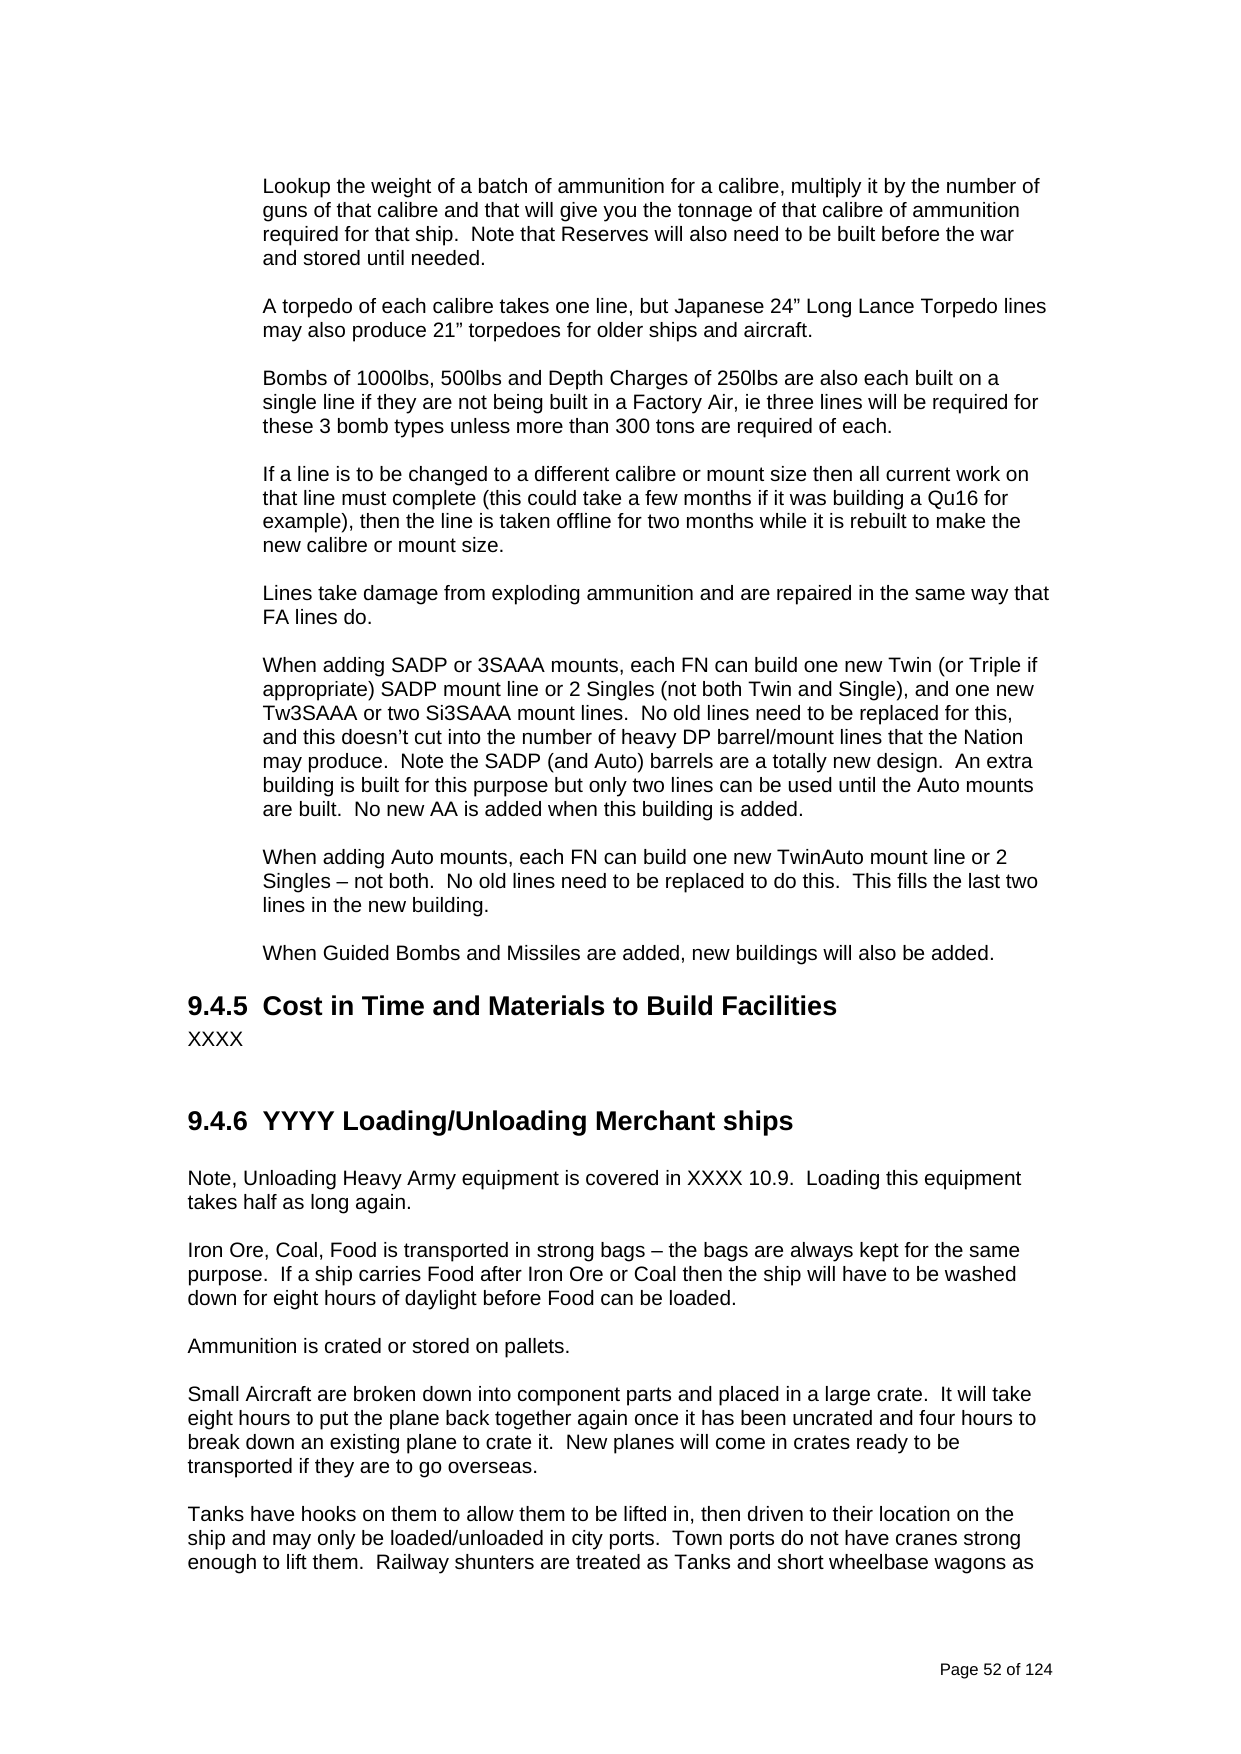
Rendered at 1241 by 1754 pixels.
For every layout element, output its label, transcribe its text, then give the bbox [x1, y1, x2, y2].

text XXXX [187, 1027, 1053, 1051]
text If a line is to be changed to a different calibre or mount size then all current work on that line must complete (this could take a few months if it was building a Qu16 for example), then the line is taken offline for two months while it is rebuilt to make the new calibre or mount size. [262, 461, 1053, 557]
text Ammunition is crated or stored on pallets. [187, 1334, 1053, 1358]
subtitle YYYY Loading/Unloading Merchant ships [187, 1105, 1053, 1136]
subtitle Cost in Time and Materials to Build Facilities [187, 989, 1053, 1021]
text Iron Ore, Coal, Food is transported in strong bags – the bags are always kept for the same purpose. If a ship carries Food after Iron Ore or Coal then the ship will have to be washed down for eight hours of daylight before Food can be loaded. [187, 1238, 1053, 1310]
text A torpedo of each calibre takes one line, but Japanese 24” Long Lance Torpedo lines may also produce 21” torpedoes for older ships and aircraft. [262, 294, 1053, 342]
text When adding Auto mounts, each FN can build one new TwinAuto mount line or 2 Singles – not both. No old lines need to be replaced to do this. This fills the last two lines in the new building. [262, 845, 1053, 917]
text Lines take damage from exploding ammunition and are repaired in the same way that FA lines do. [262, 581, 1053, 629]
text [187, 1502, 1053, 1573]
text Note, Unloading Heavy Army equipment is covered in XXXX 10.9. Loading this equipment takes half as long again. [187, 1166, 1053, 1214]
text Bombs of 1000lbs, 500lbs and Depth Charges of 250lbs are also each built on a single line if they are not being built in a Factory Air, ie three lines will be required for these 3 bomb types unless more than 300 tons are required of each. [262, 366, 1053, 437]
text Lookup the weight of a batch of ammunition for a calibre, multiply it by the number of guns of that calibre and that will give you the tonnage of that calibre of ammunition required for that ship. Note that Reserves will also need to be built before the war and stored until needed. [262, 174, 1053, 270]
text When Guided Bombs and Missiles are added, new buildings will also be added. [262, 941, 1053, 964]
text Small Aircraft are broken down into component parts and placed in a large crate. It will take eight hours to put the plane back together again once it has been uncrated and four hours to break down an existing plane to crate it. New planes will come in crates ready to be transported if they are to go overseas. [187, 1382, 1053, 1478]
text When adding SADP or 3SAAA mounts, each FN can build one new Twin (or Triple if appropriate) SADP mount line or 2 Singles (not both Twin and Single), and one new Tw3SAAA or two Si3SAAA mount lines. No old lines need to be replaced for this, and this doesn’t cut into the number of heavy DP barrel/mount lines that the Nation may produce. Note the SADP (and Auto) barrels are a totally new design. An extra building is built for this purpose but only two lines can be used until the Auto mounts are built. No new AA is added when this building is added. [262, 653, 1053, 821]
